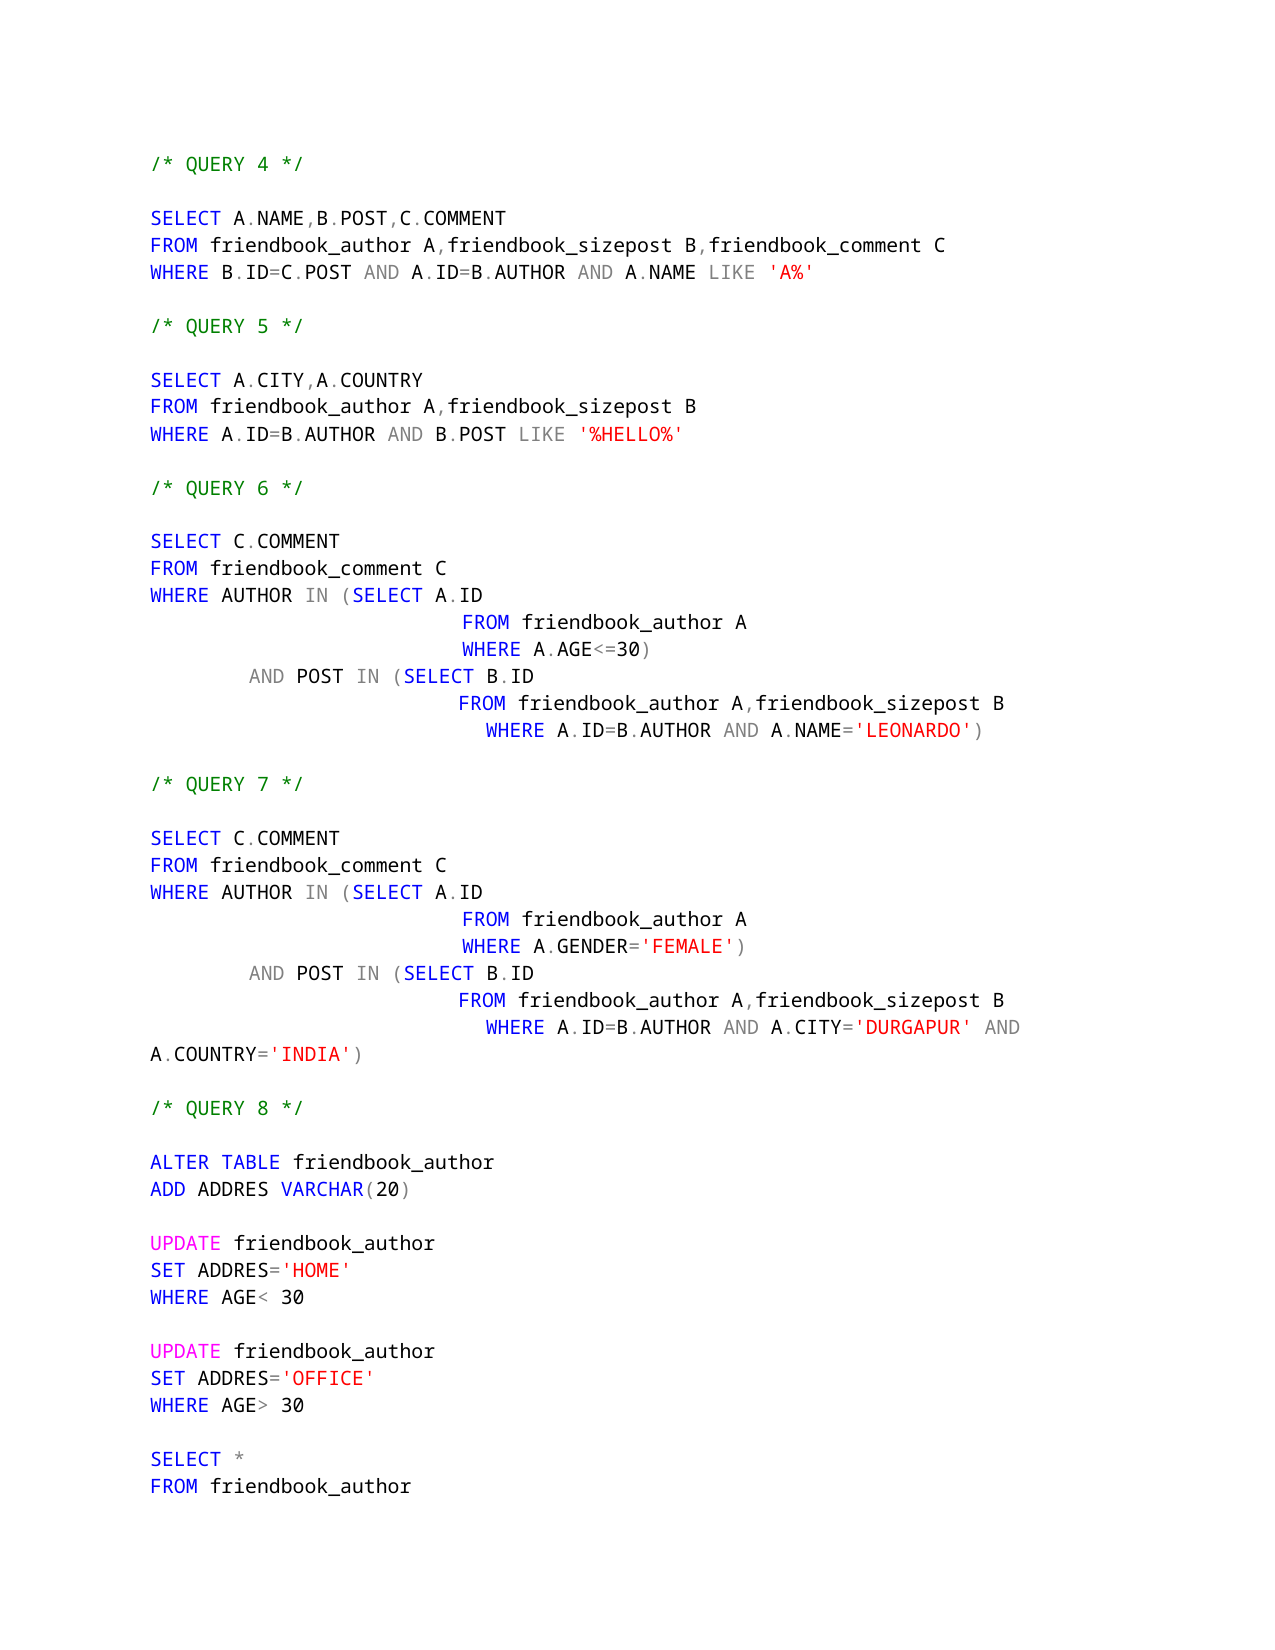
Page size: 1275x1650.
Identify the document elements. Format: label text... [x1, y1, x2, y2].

text WHERE A.ID=B.AUTHOR AND A.NAME='LEONARDO') [150, 717, 1125, 743]
text WHERE A.ID=B.AUTHOR AND B.POST LIKE '%HELLO%' [150, 420, 1125, 447]
text SELECT * [150, 1445, 1125, 1472]
text /* QUERY 8 */ [150, 1094, 1125, 1121]
text /* QUERY 5 */ [150, 312, 1125, 339]
text WHERE AUTHOR IN (SELECT A.ID [150, 878, 1125, 905]
text WHERE AGE< 30 [150, 1283, 1125, 1310]
text WHERE AUTHOR IN (SELECT A.ID [150, 582, 1125, 609]
text UPDATE friendbook_author [150, 1337, 1125, 1364]
text SELECT C.COMMENT [150, 528, 1125, 555]
text FROM friendbook_comment C [150, 851, 1125, 878]
text WHERE A.ID=B.AUTHOR AND A.CITY='DURGAPUR' AND A.COUNTRY='INDIA') [150, 1013, 1125, 1067]
text WHERE AGE> 30 [150, 1391, 1125, 1418]
text SET ADDRES='OFFICE' [150, 1364, 1125, 1391]
text SELECT A.CITY,A.COUNTRY [150, 366, 1125, 393]
text SELECT A.NAME,B.POST,C.COMMENT [150, 204, 1125, 231]
text SELECT C.COMMENT [150, 824, 1125, 851]
text AND POST IN (SELECT B.ID [150, 959, 1125, 986]
text ADD ADDRES VARCHAR(20) [150, 1175, 1125, 1202]
text FROM friendbook_author A,friendbook_sizepost B [150, 986, 1125, 1013]
text ALTER TABLE friendbook_author [150, 1148, 1125, 1175]
text WHERE A.GENDER='FEMALE') [150, 932, 1125, 959]
text SET ADDRES='HOME' [150, 1256, 1125, 1283]
text /* QUERY 4 */ [150, 150, 1125, 177]
text WHERE A.AGE<=30) [150, 636, 1125, 663]
text FROM friendbook_author A [150, 609, 1125, 636]
text FROM friendbook_comment C [150, 555, 1125, 582]
text FROM friendbook_author [150, 1472, 1125, 1499]
text AND POST IN (SELECT B.ID [150, 663, 1125, 689]
text UPDATE friendbook_author [150, 1229, 1125, 1256]
text FROM friendbook_author A,friendbook_sizepost B [150, 689, 1125, 717]
text /* QUERY 7 */ [150, 771, 1125, 797]
text WHERE B.ID=C.POST AND A.ID=B.AUTHOR AND A.NAME LIKE 'A%' [150, 258, 1125, 285]
text FROM friendbook_author A,friendbook_sizepost B,friendbook_comment C [150, 231, 1125, 258]
text /* QUERY 6 */ [150, 474, 1125, 501]
text FROM friendbook_author A,friendbook_sizepost B [150, 393, 1125, 420]
text FROM friendbook_author A [150, 905, 1125, 932]
